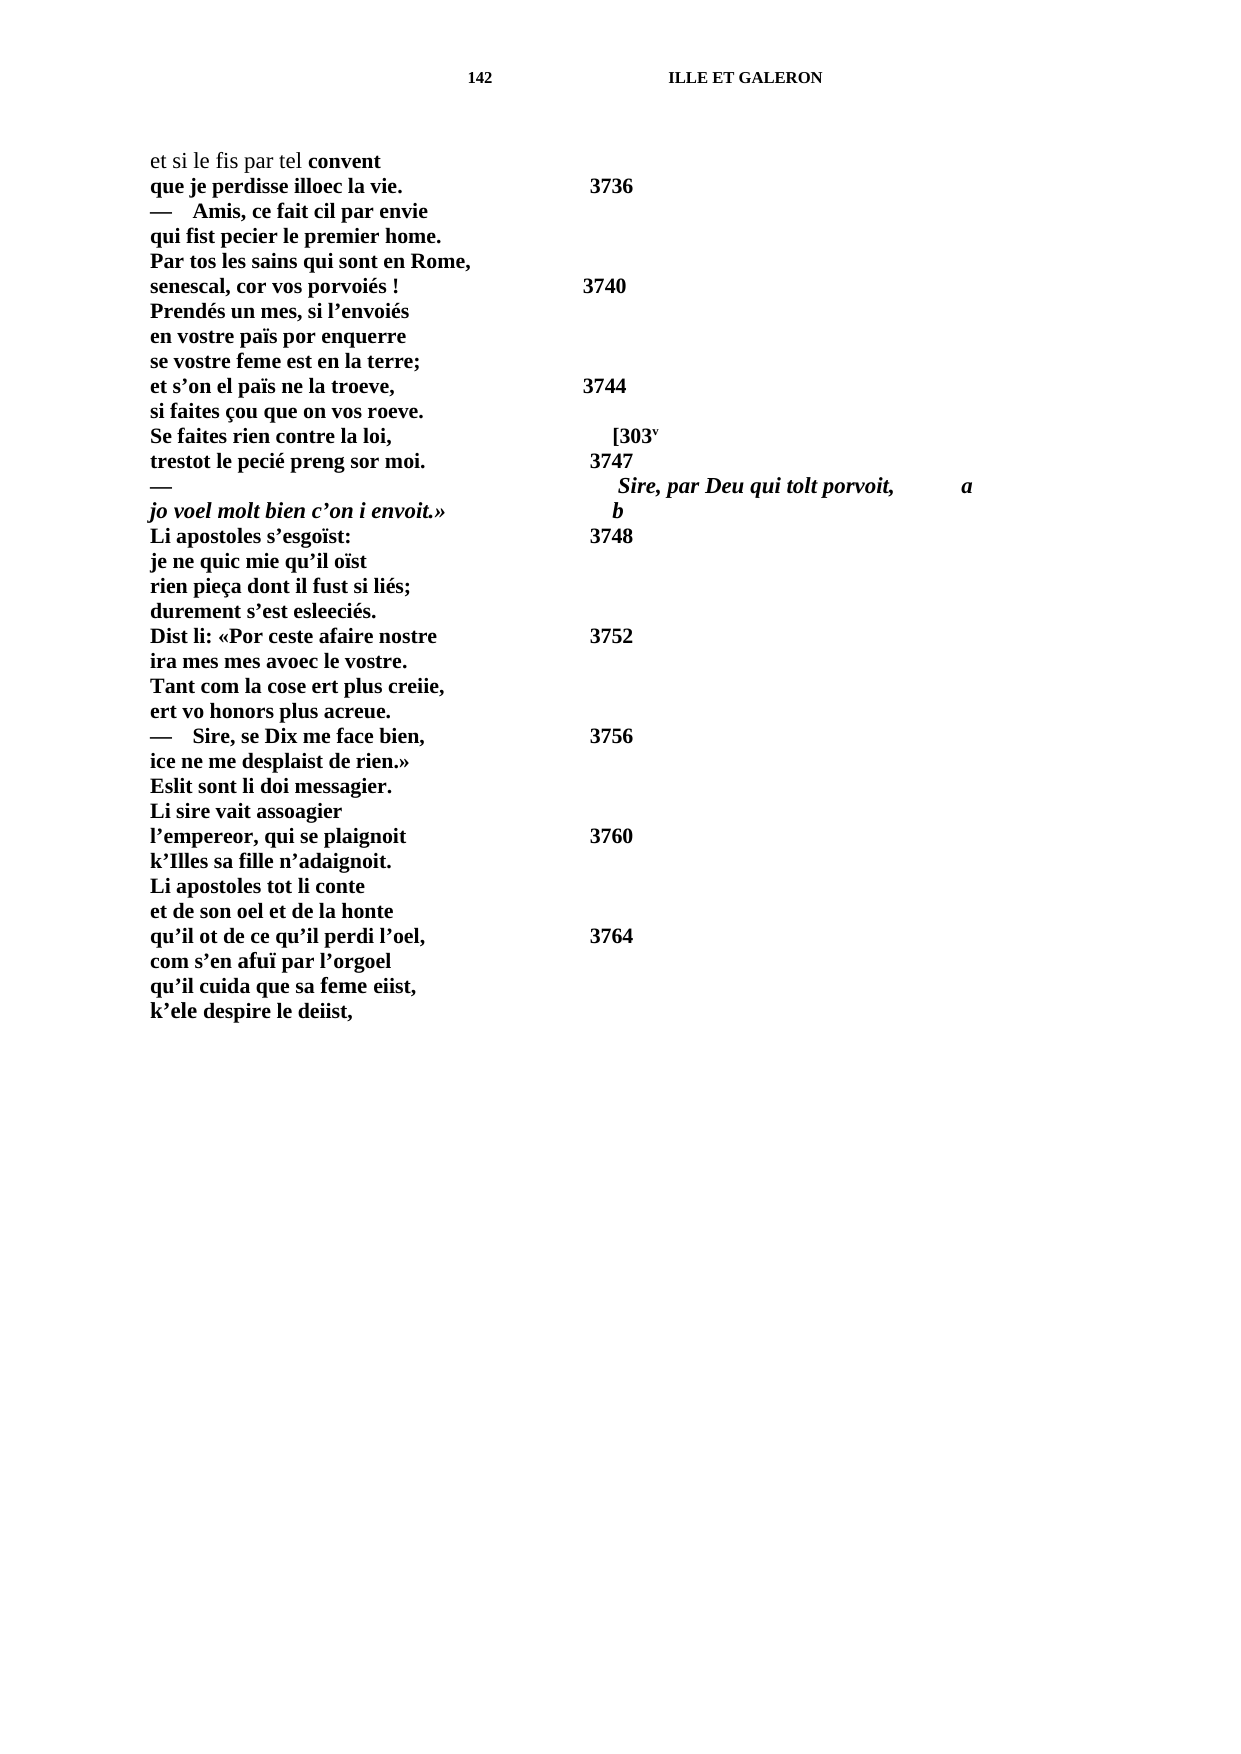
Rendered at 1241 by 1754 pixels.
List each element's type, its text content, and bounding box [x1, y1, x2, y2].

text Eslit sont li doi messagier. [150, 774, 1090, 799]
text que je perdisse illoec la vie. 3736 [150, 174, 1090, 199]
text ira mes mes avoec le vostre. [150, 649, 1090, 674]
text qu’il ot de ce qu’il perdi l’oel, 3764 [150, 924, 1090, 949]
text Par tos les sains qui sont en Rome, senescal, cor vos porvoiés ! 3740 [150, 249, 1090, 299]
text trestot le pecié preng sor moi. 3747 [150, 449, 1090, 474]
text je ne quic mie qu’il oïst [150, 549, 1090, 574]
list Amis, ce fait cil par envie qui fist pecier le premier home. [150, 199, 1090, 249]
text et si le fis par tel convent [150, 149, 1090, 174]
text rien pieça dont il fust si liés; durement s’est esleeciés. [150, 574, 1090, 624]
text Li apostoles tot li conte [150, 874, 1090, 899]
list Sire, se Dix me face bien, 3756 [150, 724, 1090, 749]
text k’ele despire le deiist, [150, 999, 1090, 1024]
text jo voel molt bien c’on i envoit.» b [150, 499, 1090, 524]
text l’empereor, qui se plaignoit 3760 [150, 824, 1090, 849]
text en vostre païs por enquerre se vostre feme est en la terre; et s’on el païs ne la troeve, 3744 [150, 324, 1090, 399]
text Se faites rien contre la loi, [303v [150, 424, 1090, 449]
text Tant com la cose ert plus creiie, ert vo honors plus acreue. [150, 674, 1090, 724]
text Prendés un mes, si l’envoiés [150, 299, 1090, 324]
text si faites çou que on vos roeve. [150, 399, 1090, 424]
list Sire, par Deu qui tolt porvoit, a [150, 474, 1090, 499]
text com s’en afuï par l’orgoel [150, 949, 1090, 974]
text ice ne me desplaist de rien.» [150, 749, 1090, 774]
text Li apostoles s’esgoïst: 3748 [150, 524, 1090, 549]
text Dist li: «Por ceste afaire nostre 3752 [150, 624, 1090, 649]
text Li sire vait assoagier [150, 799, 1090, 824]
text et de son oel et de la honte [150, 899, 1090, 924]
text qu’il cuida que sa feme eiist, [150, 974, 1090, 999]
text k’Illes sa fille n’adaignoit. [150, 849, 1090, 874]
